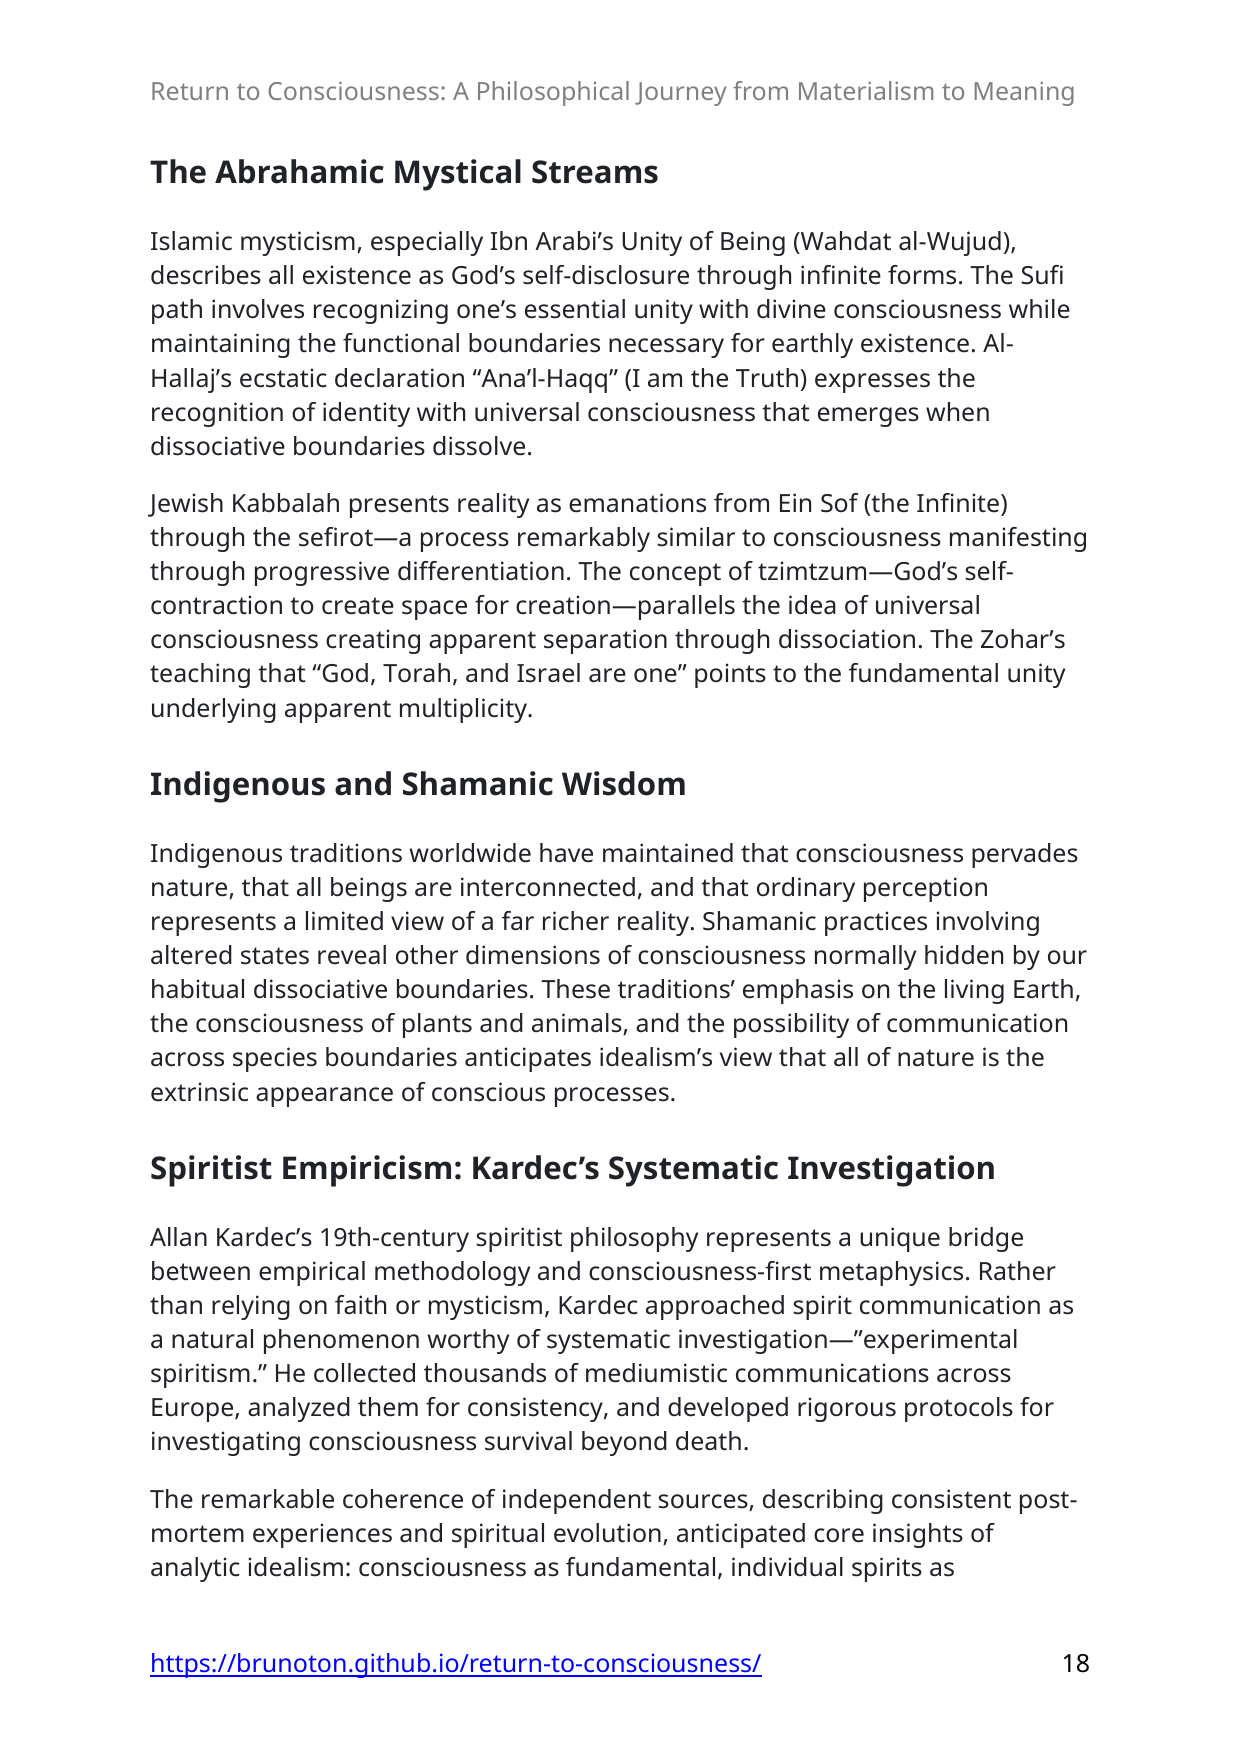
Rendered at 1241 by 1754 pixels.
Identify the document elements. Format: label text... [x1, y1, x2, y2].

subtitle Spiritist Empiricism: Kardec’s Systematic Investigation [150, 1146, 1090, 1188]
text Allan Kardec’s 19th-century spiritist philosophy represents a unique bridge between empirical methodology and consciousness-first metaphysics. Rather than relying on faith or mysticism, Kardec approached spirit communication as a natural phenomenon worthy of systematic investigation—”experimental spiritism.” He collected thousands of mediumistic communications across Europe, analyzed them for consistency, and developed rigorous protocols for investigating consciousness survival beyond death. [150, 1220, 1090, 1458]
text Islamic mysticism, especially Ibn Arabi’s Unity of Being (Wahdat al-Wujud), describes all existence as God’s self-disclosure through infinite forms. The Sufi path involves recognizing one’s essential unity with divine consciousness while maintaining the functional boundaries necessary for earthly existence. Al-Hallaj’s ecstatic declaration “Ana’l-Haqq” (I am the Truth) expresses the recognition of identity with universal consciousness that emerges when dissociative boundaries dissolve. [150, 224, 1090, 462]
subtitle The Abrahamic Mystical Streams [150, 150, 1090, 193]
text Jewish Kabbalah presents reality as emanations from Ein Sof (the Infinite) through the sefirot—a process remarkably similar to consciousness manifesting through progressive differentiation. The concept of tzimtzum—God’s self-contraction to create space for creation—parallels the idea of universal consciousness creating apparent separation through dissociation. The Zohar’s teaching that “God, Torah, and Israel are one” points to the fundamental unity underlying apparent multiplicity. [150, 486, 1090, 724]
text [150, 1482, 1090, 1584]
subtitle Indigenous and Shamanic Wisdom [150, 762, 1090, 804]
text Indigenous traditions worldwide have maintained that consciousness pervades nature, that all beings are interconnected, and that ordinary perception represents a limited view of a far richer reality. Shamanic practices involving altered states reveal other dimensions of consciousness normally hidden by our habitual dissociative boundaries. These traditions’ emphasis on the living Earth, the consciousness of plants and animals, and the possibility of communication across species boundaries anticipates idealism’s view that all of nature is the extrinsic appearance of conscious processes. [150, 836, 1090, 1108]
